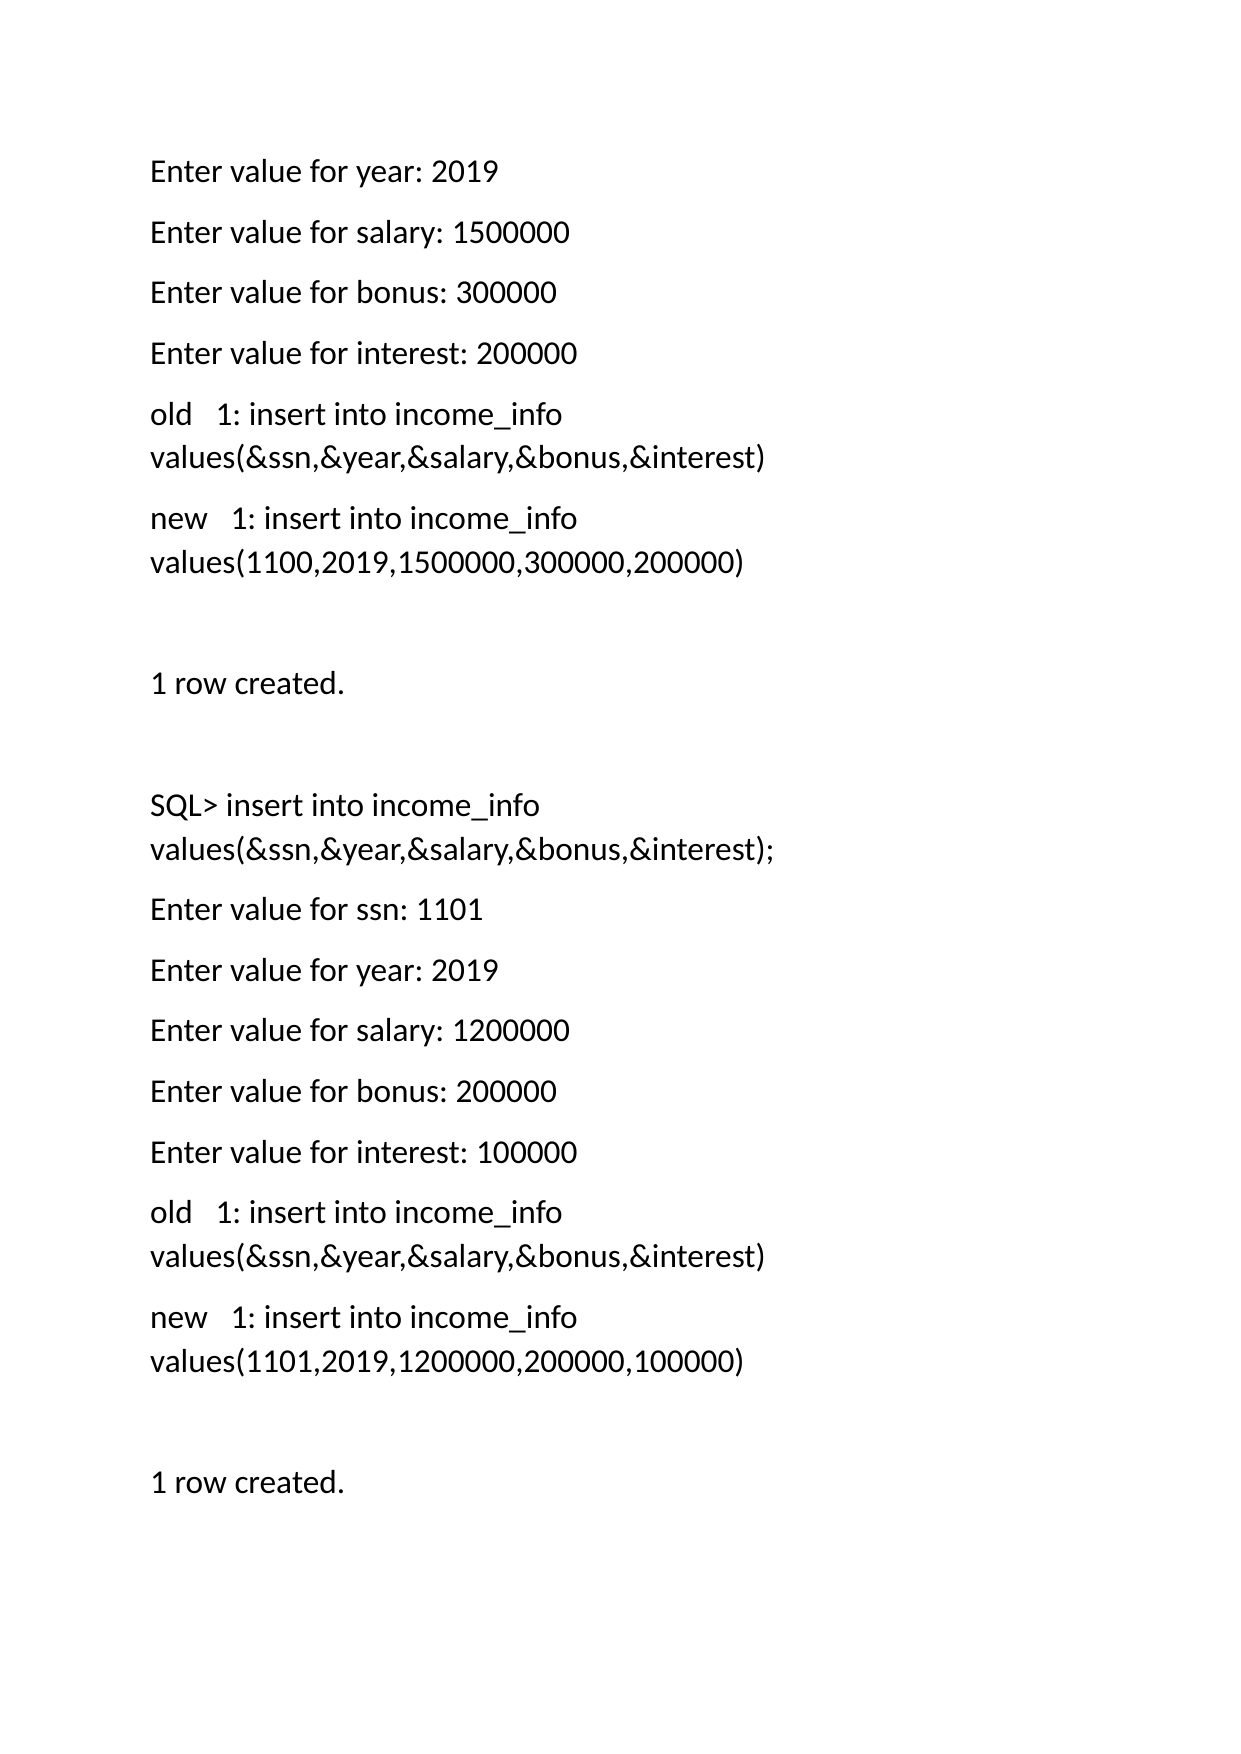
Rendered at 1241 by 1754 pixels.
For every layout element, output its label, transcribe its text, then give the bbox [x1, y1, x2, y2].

text Enter value for year: 2019 [150, 150, 1090, 191]
text new 1: insert into income_info values(1101,2019,1200000,200000,100000) [150, 1296, 1090, 1381]
text Enter value for interest: 200000 [150, 332, 1090, 373]
text Enter value for year: 2019 [150, 949, 1090, 989]
text 1 row created. [150, 662, 1090, 703]
text SQL> insert into income_info values(&ssn,&year,&salary,&bonus,&interest); [150, 783, 1090, 868]
text new 1: insert into income_info values(1100,2019,1500000,300000,200000) [150, 497, 1090, 582]
text Enter value for interest: 100000 [150, 1131, 1090, 1171]
text Enter value for bonus: 200000 [150, 1070, 1090, 1111]
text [150, 1191, 1090, 1276]
text Enter value for ssn: 1101 [150, 888, 1090, 929]
text 1 row created. [150, 1461, 1090, 1502]
text Enter value for bonus: 300000 [150, 271, 1090, 312]
text Enter value for salary: 1200000 [150, 1009, 1090, 1050]
text Enter value for salary: 1500000 [150, 211, 1090, 251]
text old 1: insert into income_info values(&ssn,&year,&salary,&bonus,&interest) [150, 392, 1090, 477]
